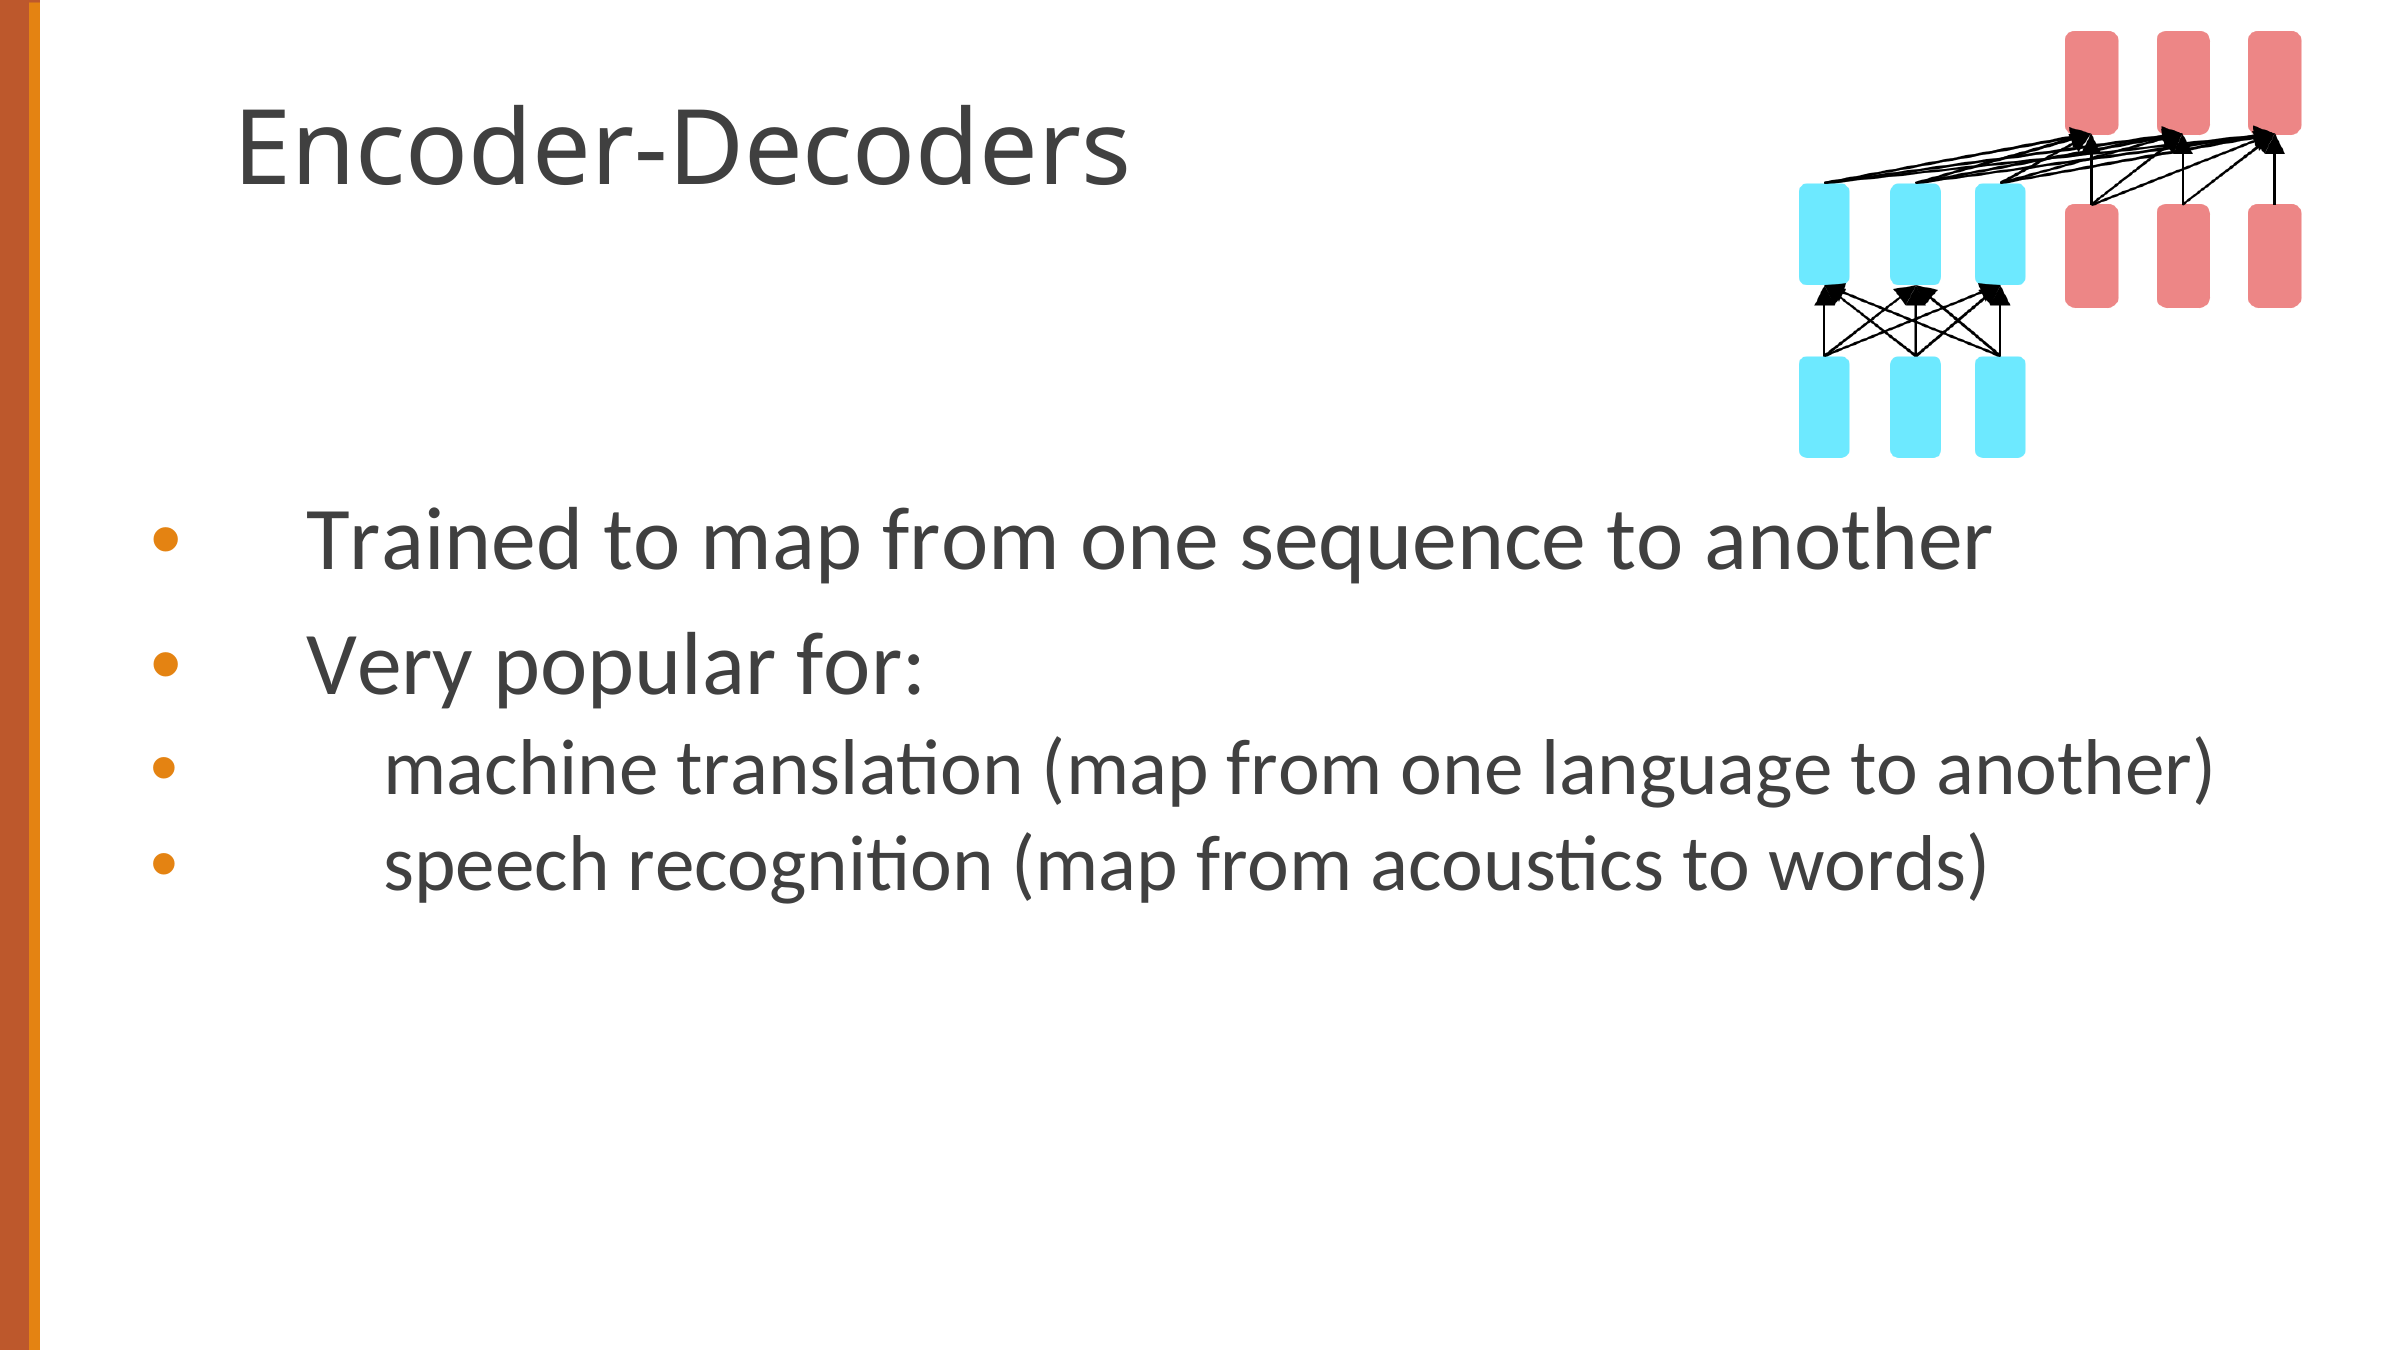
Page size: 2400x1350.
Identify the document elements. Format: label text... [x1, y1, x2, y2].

list Very popular for: [150, 607, 2250, 717]
picture [0, 0, 40, 1350]
text Encoder-Decoders [233, 73, 2250, 215]
list machine translation (map from one language to another) [150, 721, 2250, 813]
picture [1785, 18, 2312, 464]
list speech recognition (map from acoustics to words) [150, 813, 2250, 910]
list Trained to map from one sequence to another [150, 482, 2250, 592]
